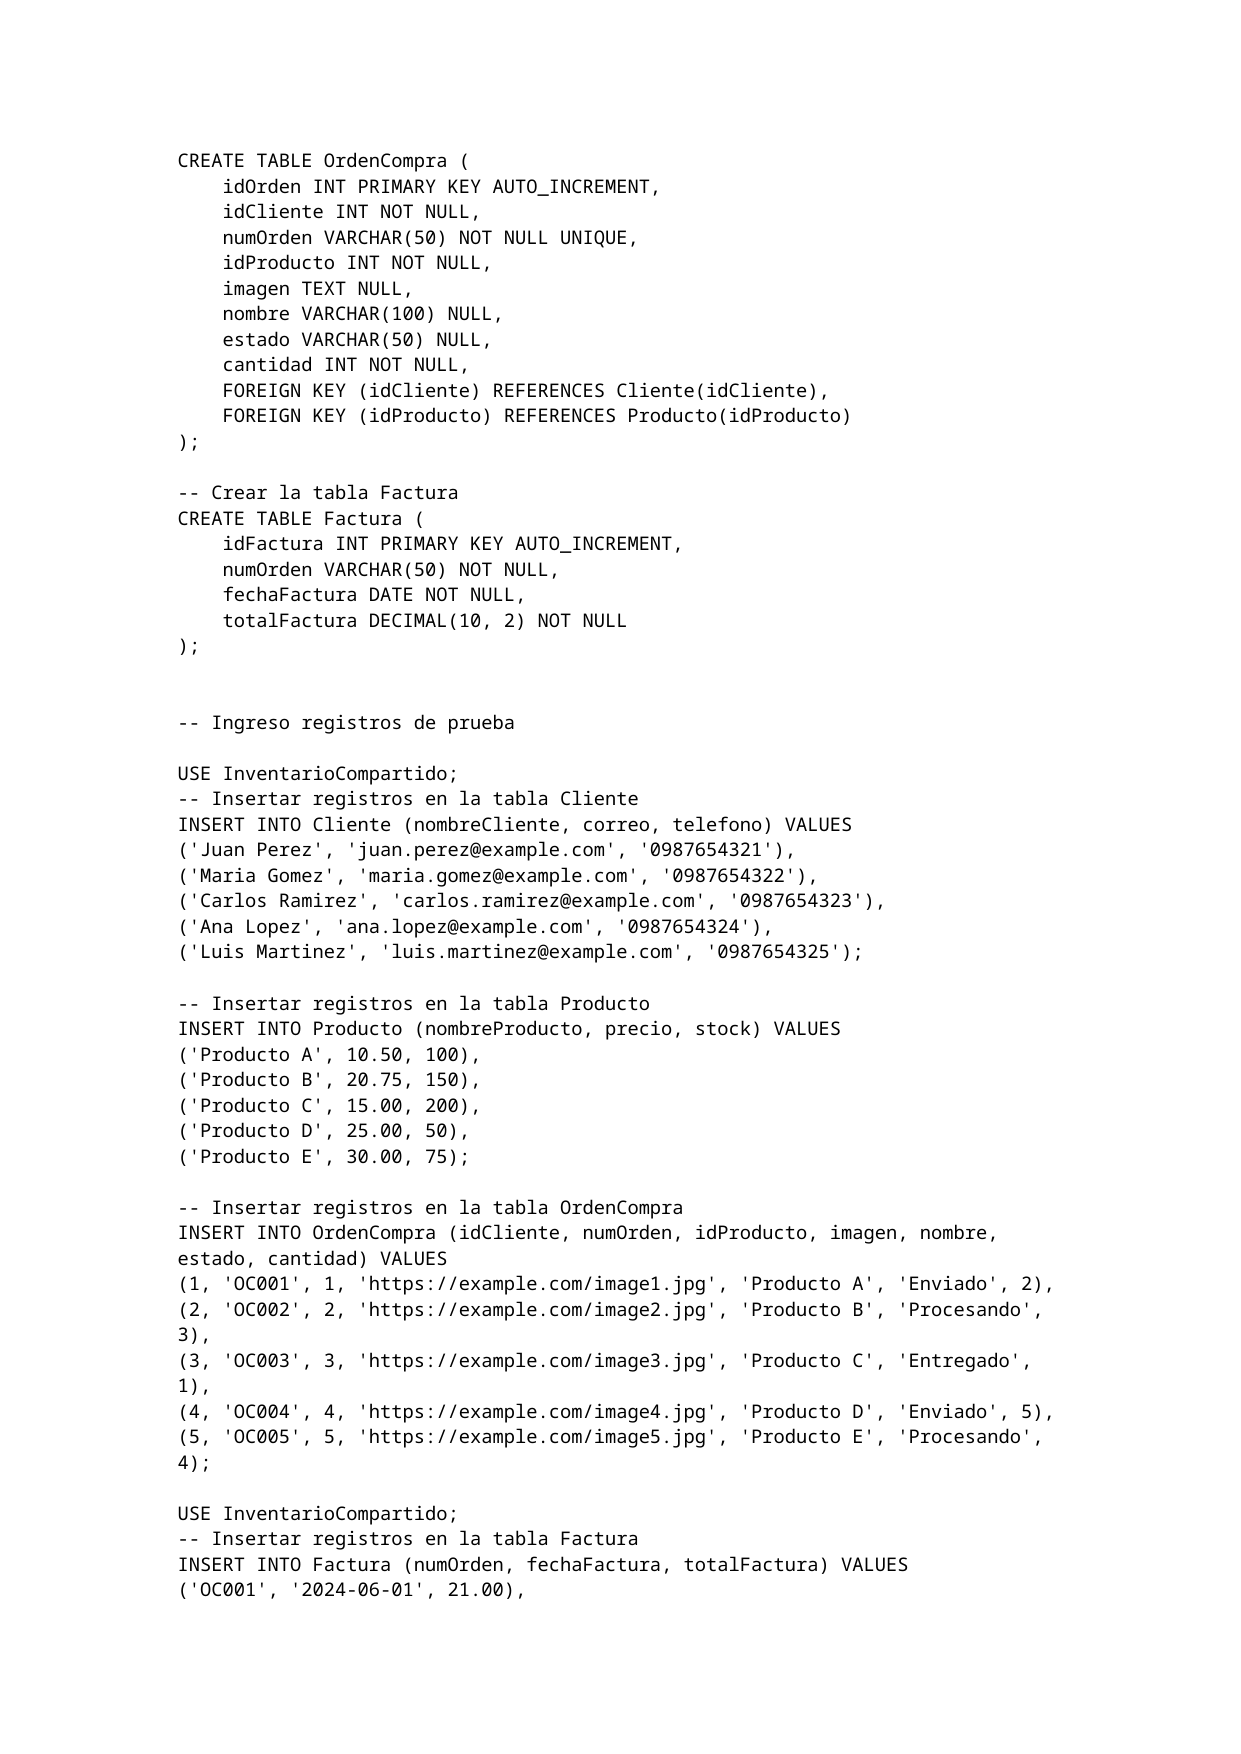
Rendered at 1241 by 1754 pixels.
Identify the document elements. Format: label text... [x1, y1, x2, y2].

text numOrden VARCHAR(50) NOT NULL UNIQUE, [177, 224, 1063, 250]
text (3, 'OC003', 3, 'https://example.com/image3.jpg', 'Producto C', 'Entregado', 1), [177, 1347, 1063, 1398]
text -- Insertar registros en la tabla Cliente [177, 786, 1063, 811]
text ('Producto C', 15.00, 200), [177, 1092, 1063, 1117]
text (2, 'OC002', 2, 'https://example.com/image2.jpg', 'Producto B', 'Procesando', 3), [177, 1296, 1063, 1347]
text FOREIGN KEY (idCliente) REFERENCES Cliente(idCliente), [177, 377, 1063, 403]
text -- Insertar registros en la tabla OrdenCompra [177, 1194, 1063, 1219]
text ('Maria Gomez', 'maria.gomez@example.com', '0987654322'), [177, 862, 1063, 888]
text CREATE TABLE OrdenCompra ( [177, 148, 1063, 173]
text USE InventarioCompartido; [177, 760, 1063, 786]
text INSERT INTO Producto (nombreProducto, precio, stock) VALUES [177, 1015, 1063, 1041]
text numOrden VARCHAR(50) NOT NULL, [177, 556, 1063, 581]
text ('Producto D', 25.00, 50), [177, 1117, 1063, 1143]
text -- Insertar registros en la tabla Producto [177, 990, 1063, 1015]
text (5, 'OC005', 5, 'https://example.com/image5.jpg', 'Producto E', 'Procesando', 4); [177, 1424, 1063, 1475]
text ('Producto A', 10.50, 100), [177, 1041, 1063, 1066]
text idProducto INT NOT NULL, [177, 250, 1063, 275]
text idCliente INT NOT NULL, [177, 199, 1063, 224]
text idOrden INT PRIMARY KEY AUTO_INCREMENT, [177, 173, 1063, 199]
text (4, 'OC004', 4, 'https://example.com/image4.jpg', 'Producto D', 'Enviado', 5), [177, 1398, 1063, 1424]
text -- Insertar registros en la tabla Factura [177, 1526, 1063, 1551]
text INSERT INTO Factura (numOrden, fechaFactura, totalFactura) VALUES [177, 1551, 1063, 1577]
text ); [177, 428, 1063, 454]
text ('Juan Perez', 'juan.perez@example.com', '0987654321'), [177, 837, 1063, 862]
text -- Crear la tabla Factura [177, 479, 1063, 505]
text ('Producto E', 30.00, 75); [177, 1143, 1063, 1168]
text cantidad INT NOT NULL, [177, 352, 1063, 377]
text ('OC001', '2024-06-01', 21.00), [177, 1577, 1063, 1602]
text ('Carlos Ramirez', 'carlos.ramirez@example.com', '0987654323'), [177, 888, 1063, 913]
text ); [177, 632, 1063, 658]
text fechaFactura DATE NOT NULL, [177, 581, 1063, 607]
text ('Producto B', 20.75, 150), [177, 1066, 1063, 1092]
text estado VARCHAR(50) NULL, [177, 326, 1063, 352]
text CREATE TABLE Factura ( [177, 505, 1063, 530]
text ('Luis Martinez', 'luis.martinez@example.com', '0987654325'); [177, 939, 1063, 964]
text -- Ingreso registros de prueba [177, 709, 1063, 734]
text USE InventarioCompartido; [177, 1500, 1063, 1526]
text FOREIGN KEY (idProducto) REFERENCES Producto(idProducto) [177, 403, 1063, 428]
text imagen TEXT NULL, [177, 275, 1063, 301]
text (1, 'OC001', 1, 'https://example.com/image1.jpg', 'Producto A', 'Enviado', 2), [177, 1271, 1063, 1296]
text totalFactura DECIMAL(10, 2) NOT NULL [177, 607, 1063, 632]
text INSERT INTO OrdenCompra (idCliente, numOrden, idProducto, imagen, nombre, estado, cantidad) VALUES [177, 1219, 1063, 1271]
text idFactura INT PRIMARY KEY AUTO_INCREMENT, [177, 530, 1063, 556]
text INSERT INTO Cliente (nombreCliente, correo, telefono) VALUES [177, 811, 1063, 837]
text nombre VARCHAR(100) NULL, [177, 301, 1063, 326]
text ('Ana Lopez', 'ana.lopez@example.com', '0987654324'), [177, 913, 1063, 939]
